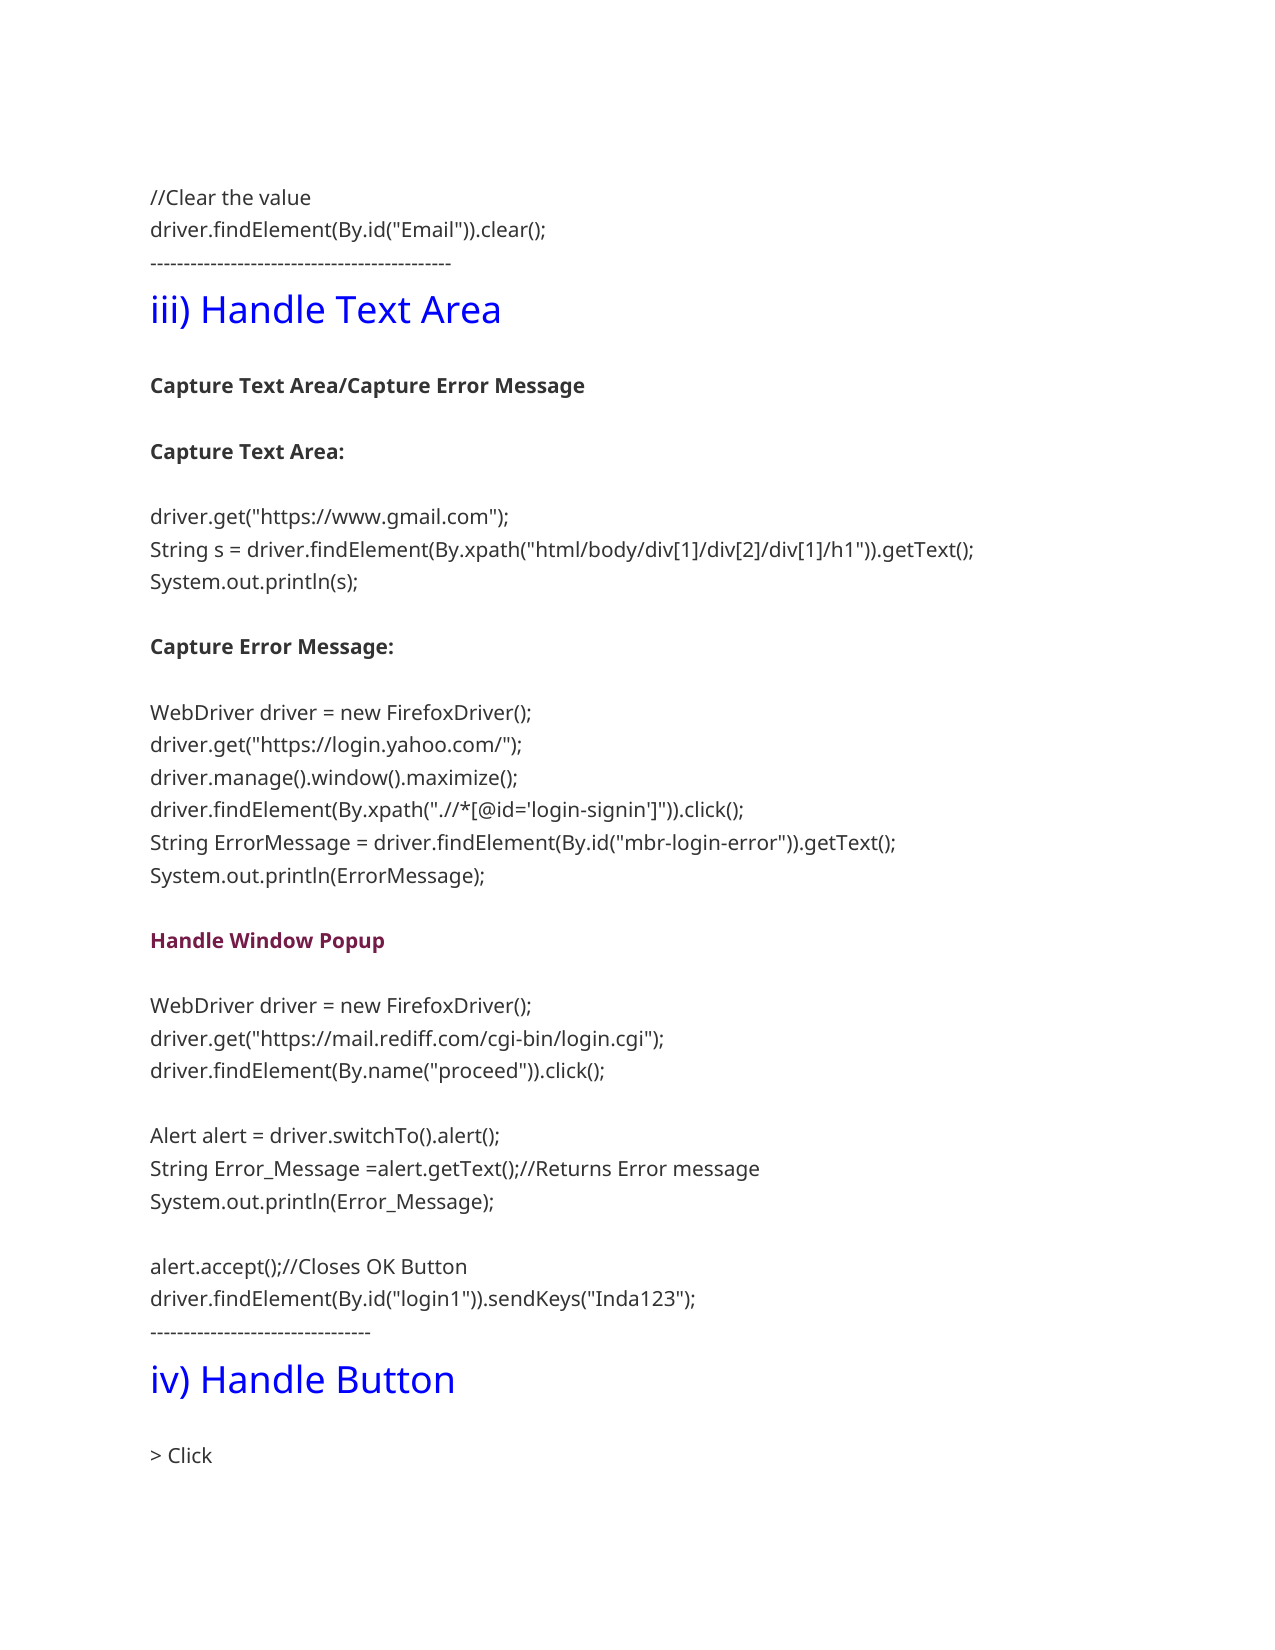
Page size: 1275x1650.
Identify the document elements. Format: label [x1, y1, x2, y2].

text [150, 150, 1125, 1469]
